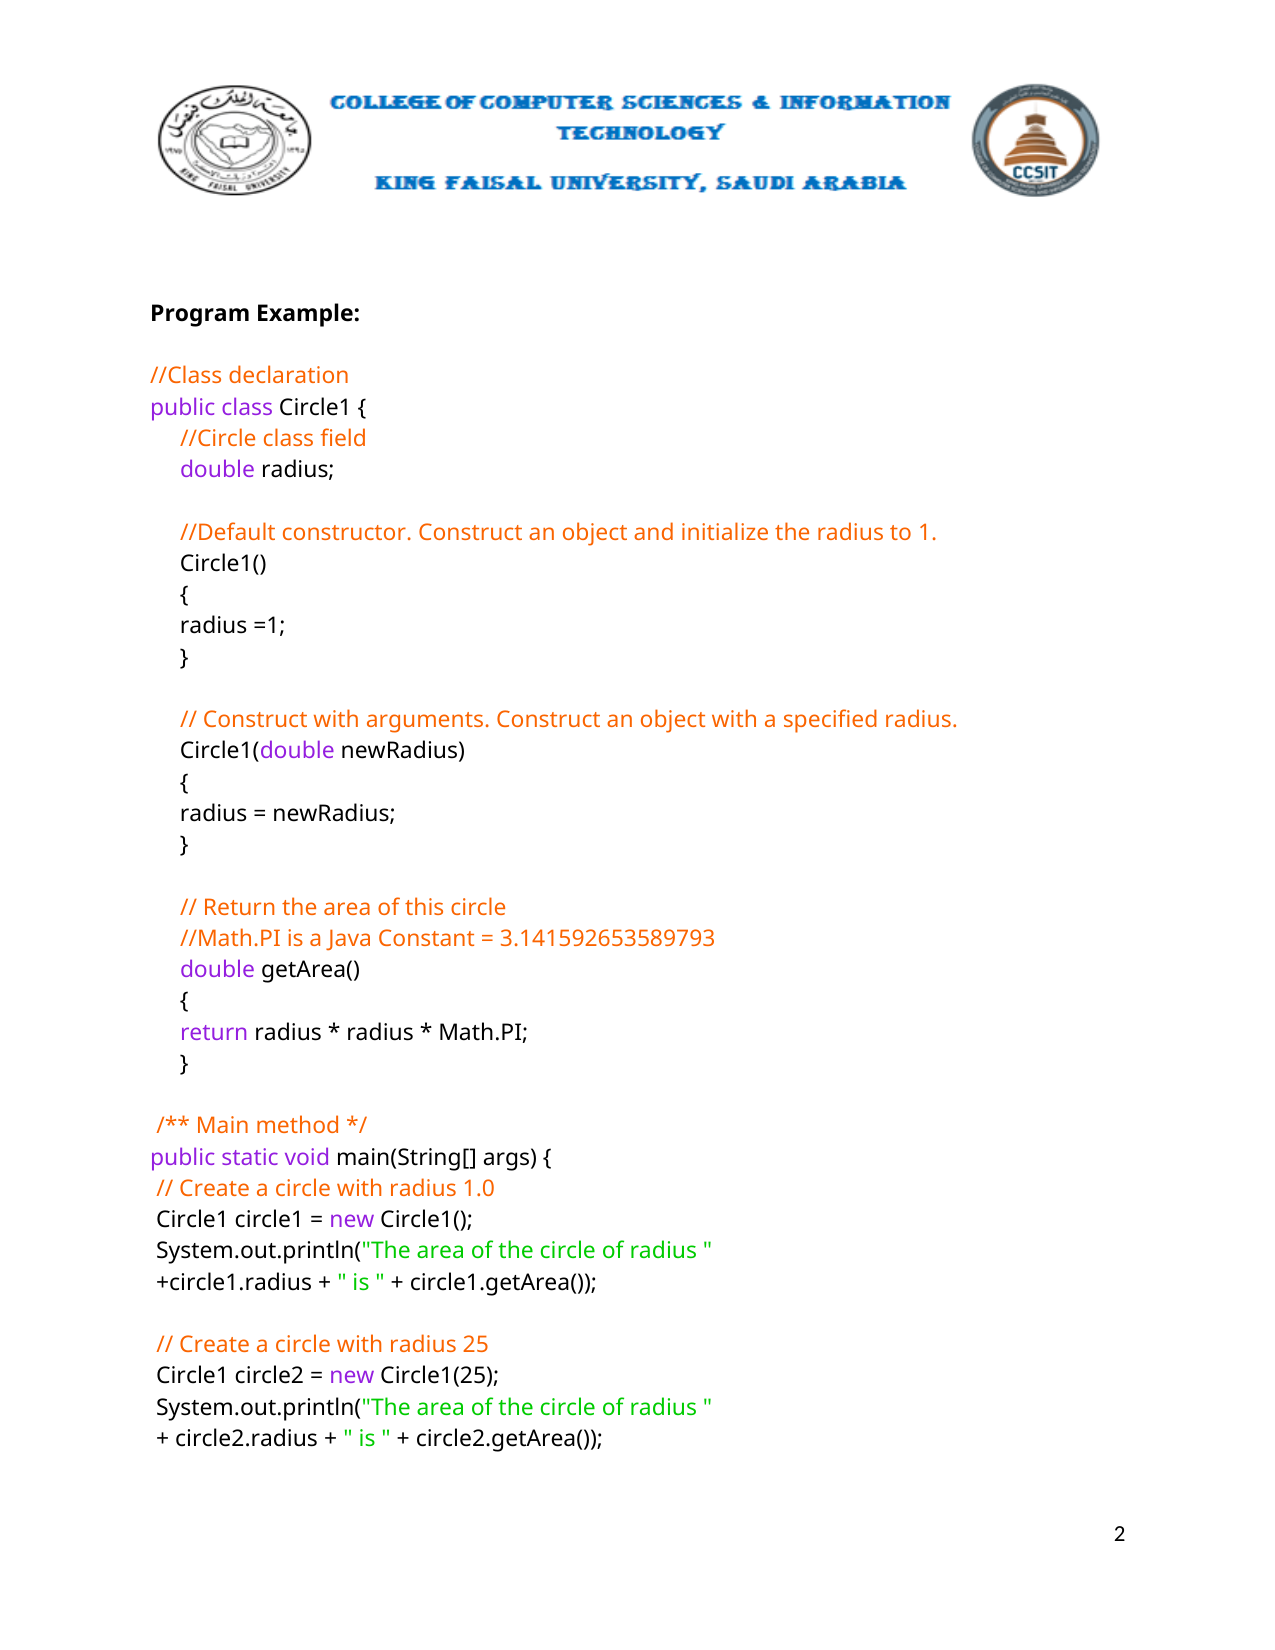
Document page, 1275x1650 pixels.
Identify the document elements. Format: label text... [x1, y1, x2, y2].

picture [150, 75, 1108, 213]
text Program Example: [150, 297, 1125, 328]
